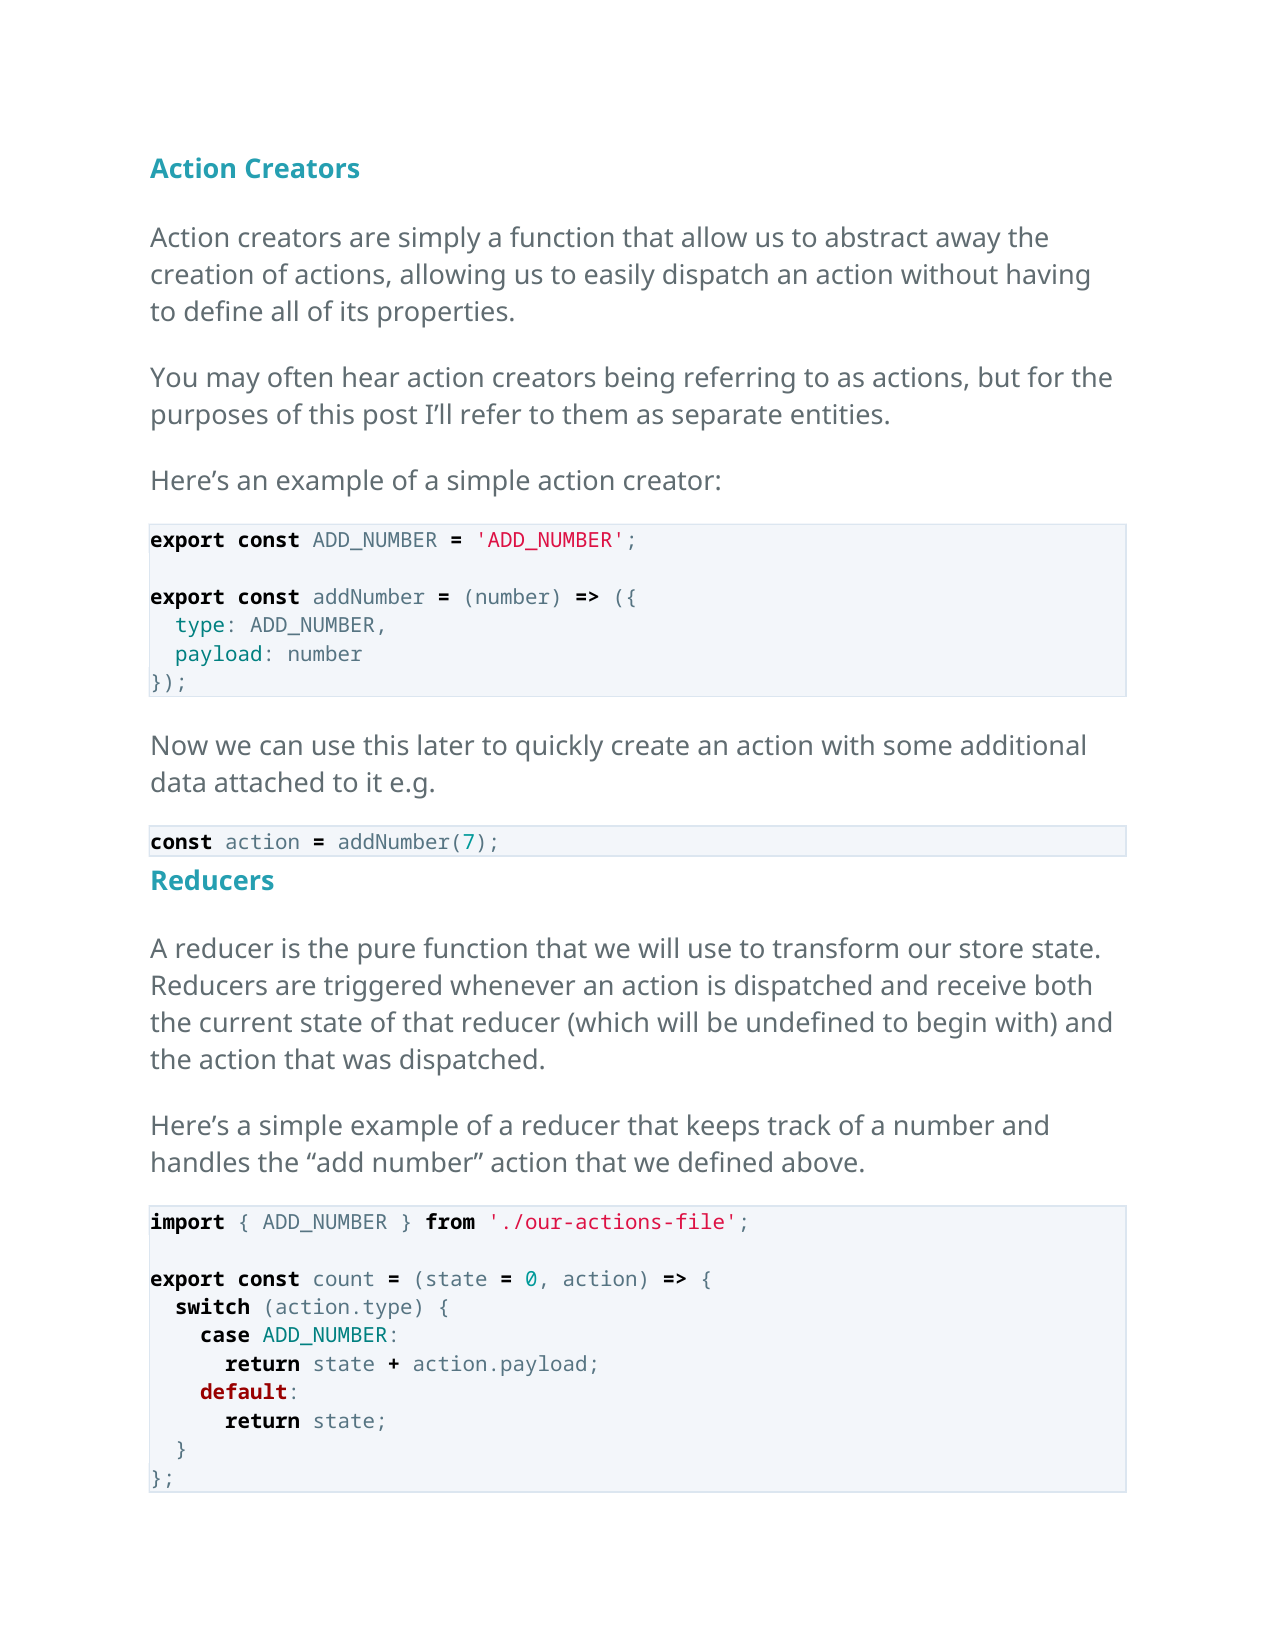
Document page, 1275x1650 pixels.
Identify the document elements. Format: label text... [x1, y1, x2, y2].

text type: ADD_NUMBER, [150, 610, 1125, 639]
text Action creators are simply a function that allow us to abstract away the creation of actions, allowing us to easily dispatch an action without having to define all of its properties. [150, 219, 1125, 329]
text switch (action.type) { [150, 1292, 1125, 1321]
text Now we can use this later to quickly create an action with some additional data attached to it e.g. [150, 726, 1125, 800]
subtitle Action Creators [150, 150, 1125, 187]
text You may often hear action creators being referring to as actions, but for the purposes of this post I’ll refer to them as separate entities. [150, 359, 1125, 432]
text import { ADD_NUMBER } from './our-actions-file'; [150, 1207, 1125, 1235]
text export const addNumber = (number) => ({ [150, 582, 1125, 610]
text }; [150, 1461, 1125, 1491]
text const action = addNumber(7); [150, 827, 1125, 855]
text case ADD_NUMBER: [150, 1321, 1125, 1349]
text default: [150, 1377, 1125, 1406]
text Here’s a simple example of a reducer that keeps track of a number and handles the “add number” action that we defined above. [150, 1107, 1125, 1180]
text } [150, 1434, 1125, 1461]
text export const count = (state = 0, action) => { [150, 1264, 1125, 1292]
text export const ADD_NUMBER = 'ADD_NUMBER'; [150, 525, 1125, 553]
text }); [150, 666, 1125, 696]
text payload: number [150, 639, 1125, 666]
text Here’s an example of a simple action creator: [150, 462, 1125, 498]
subtitle Reducers [150, 861, 1125, 898]
text return state + action.payload; [150, 1349, 1125, 1377]
text A reducer is the pure function that we will use to transform our store state. Reducers are triggered whenever an action is dispatched and receive both the current state of that reducer (which will be undefined to begin with) and the action that was dispatched. [150, 930, 1125, 1077]
text return state; [150, 1406, 1125, 1434]
